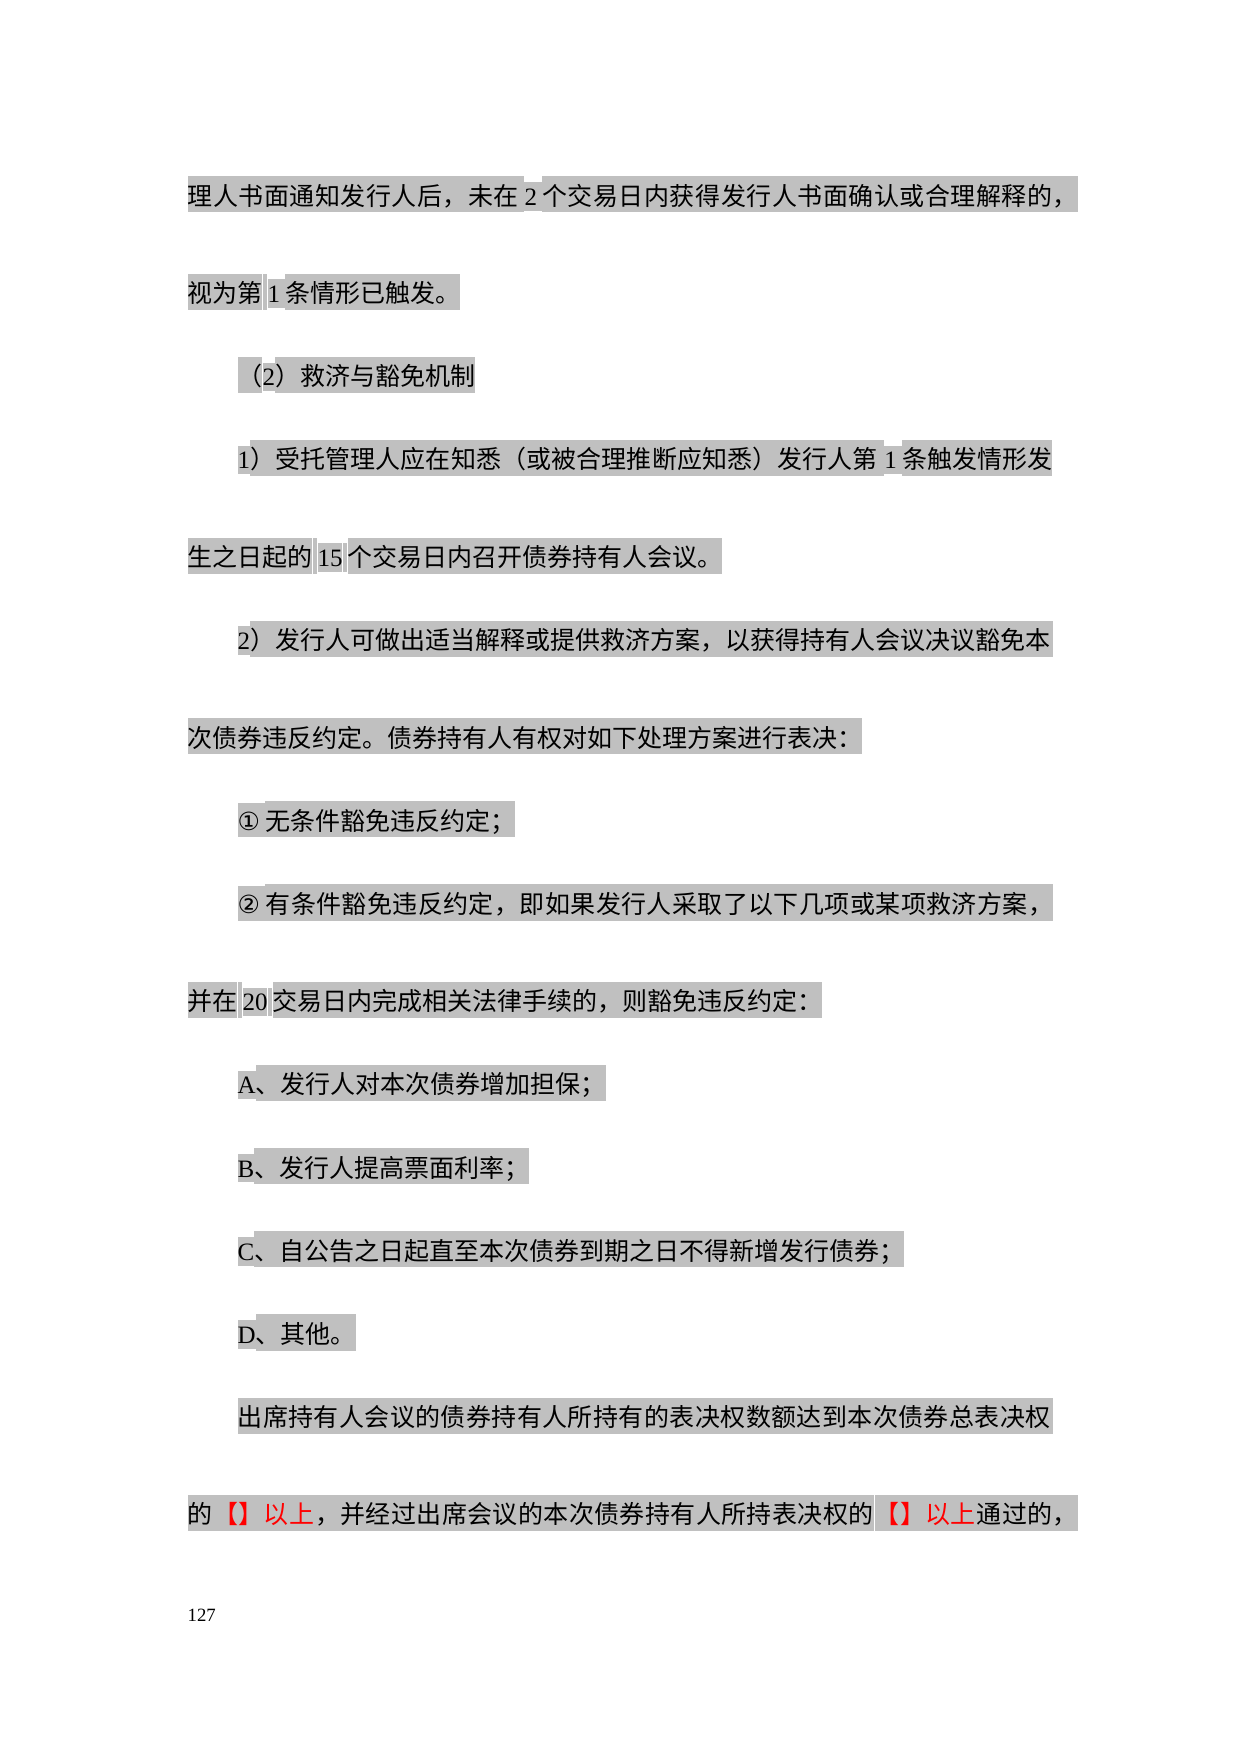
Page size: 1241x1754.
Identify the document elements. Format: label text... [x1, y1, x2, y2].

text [187, 162, 1053, 324]
text 2）发行人可做出适当解释或提供救济方案，以获得持有人会议决议豁免本次债券违反约定。债券持有人有权对如下处理方案进行表决： [187, 606, 1053, 769]
text B、发行人提高票面利率； [187, 1134, 1053, 1199]
text D、其他。 [187, 1300, 1053, 1365]
text A、发行人对本次债券增加担保； [187, 1051, 1053, 1116]
text 1）受托管理人应在知悉（或被合理推断应知悉）发行人第1条触发情形发生之日起的15个交易日内召开债券持有人会议。 [187, 426, 1053, 588]
text ②有条件豁免违反约定，即如果发行人采取了以下几项或某项救济方案，并在20交易日内完成相关法律手续的，则豁免违反约定： [187, 870, 1053, 1032]
text （2）救济与豁免机制 [187, 342, 1053, 407]
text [187, 1383, 1053, 1546]
text ①无条件豁免违反约定； [187, 787, 1053, 852]
text C、自公告之日起直至本次债券到期之日不得新增发行债券； [187, 1217, 1053, 1282]
